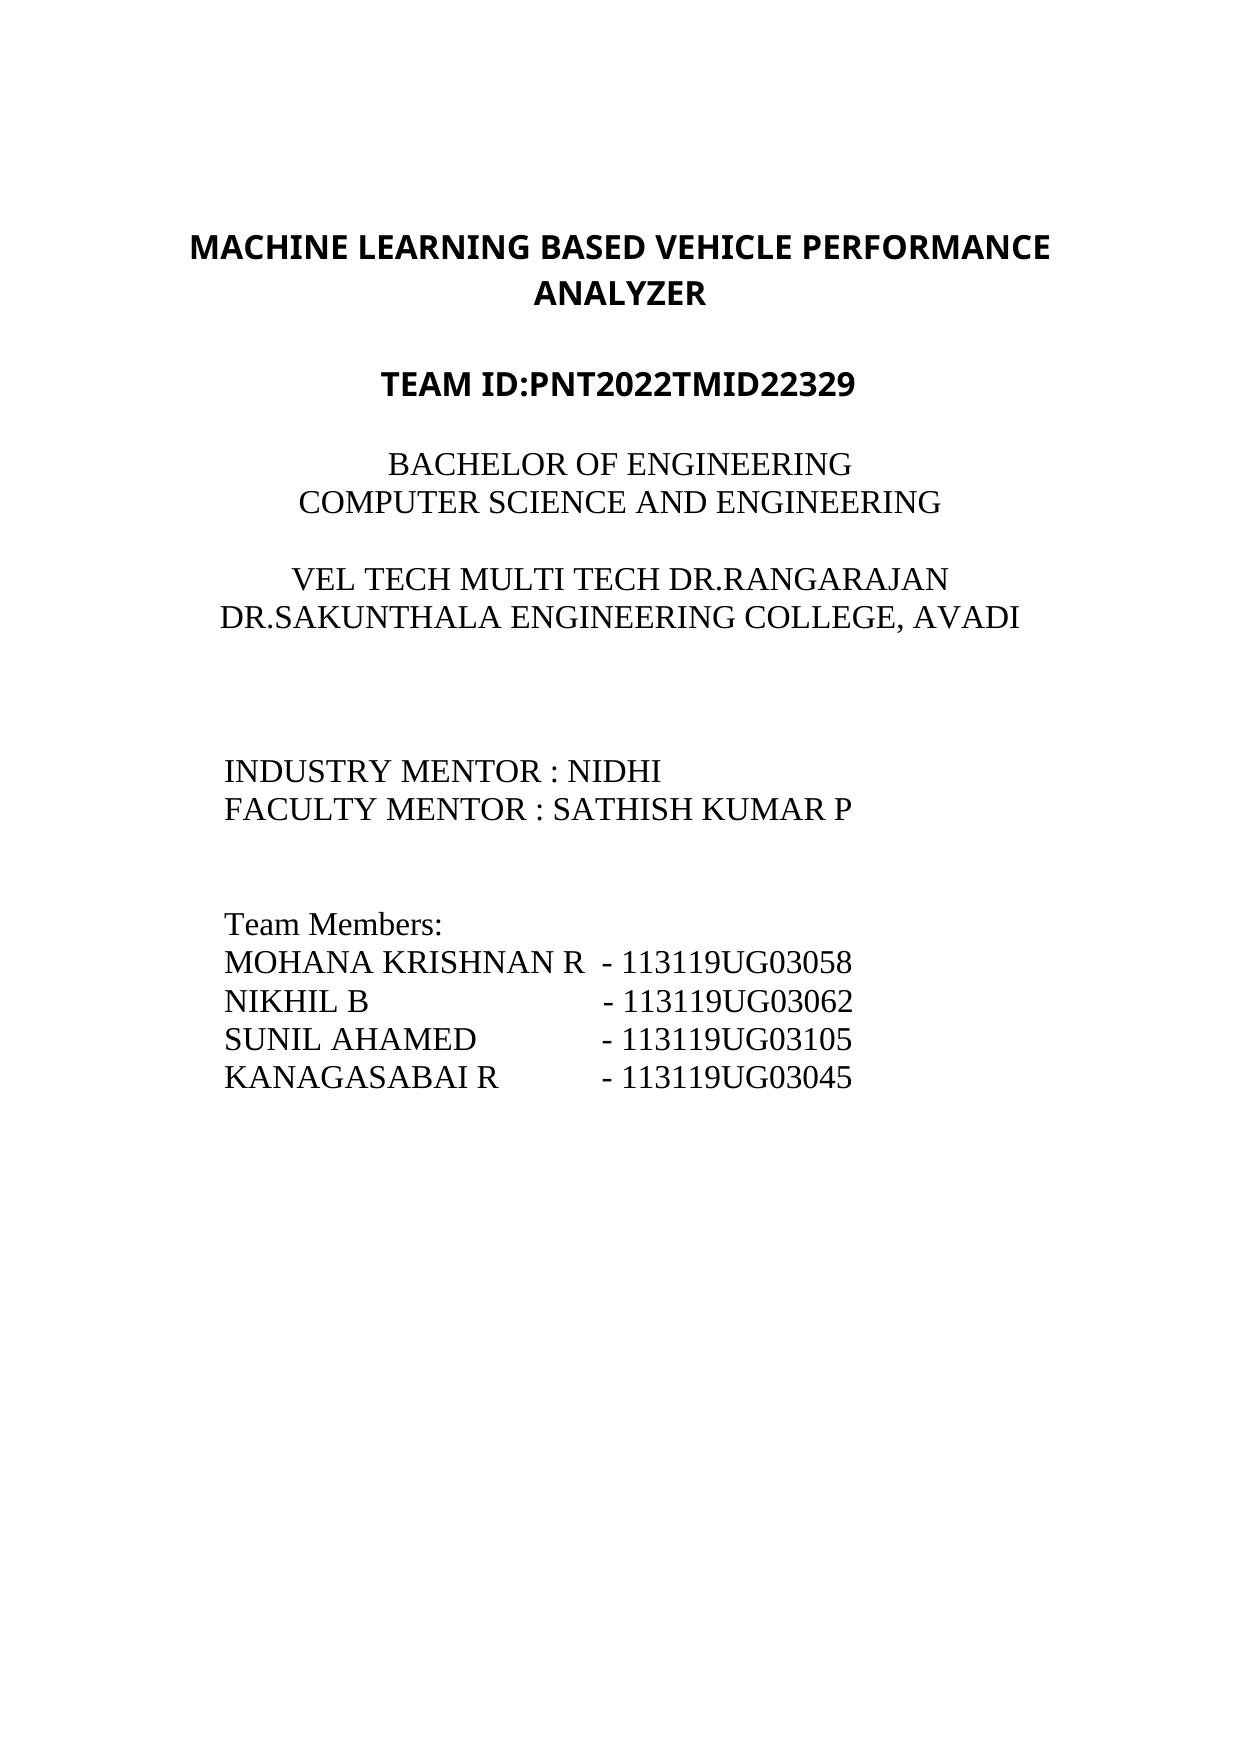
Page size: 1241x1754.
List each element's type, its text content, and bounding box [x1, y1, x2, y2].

text MACHINE LEARNING BASED VEHICLE PERFORMANCE ANALYZER [150, 224, 1090, 315]
text MOHANA KRISHNAN R - 113119UG03058 [150, 942, 1090, 981]
text FACULTY MENTOR : SATHISH KUMAR P [150, 789, 1090, 827]
text COMPUTER SCIENCE AND ENGINEERING [150, 482, 1090, 521]
text NIKHIL B - 113119UG03062 [150, 981, 1090, 1019]
text INDUSTRY MENTOR : NIDHI [150, 751, 1090, 789]
text VEL TECH MULTI TECH DR.RANGARAJAN DR.SAKUNTHALA ENGINEERING COLLEGE, AVADI [150, 559, 1090, 636]
text TEAM ID:PNT2022TMID22329 [146, 360, 1090, 406]
text KANAGASABAI R - 113119UG03045 [150, 1057, 1090, 1096]
text BACHELOR OF ENGINEERING [150, 444, 1090, 482]
text Team Members: [150, 904, 1090, 942]
text SUNIL AHAMED - 113119UG03105 [150, 1019, 1090, 1057]
